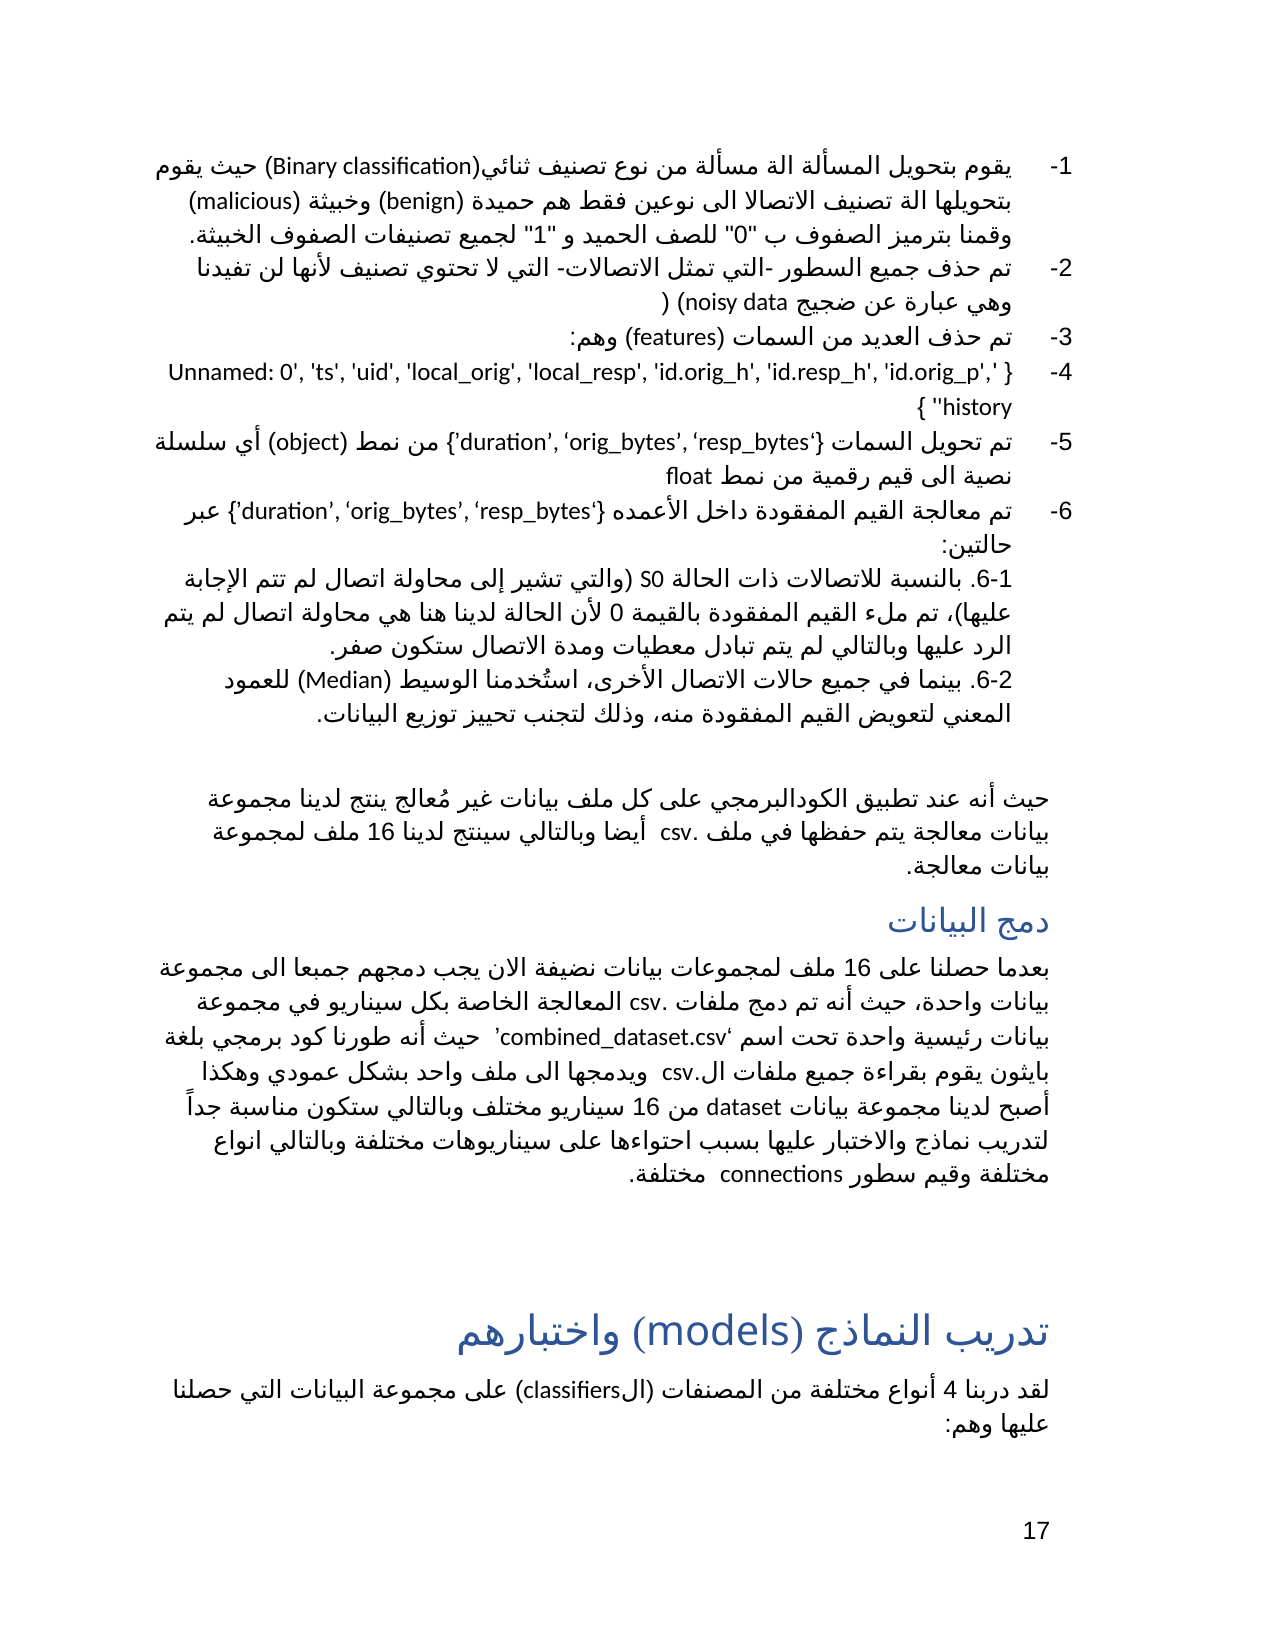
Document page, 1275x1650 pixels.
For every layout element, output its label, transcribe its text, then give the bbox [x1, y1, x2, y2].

text لقد دربنا 4 أنواع مختلفة من المصنفات (الclassifiers) على مجموعة البيانات التي حصلنا عليها وهم: [150, 1375, 1050, 1438]
list 6-2. بينما في جميع حالات الاتصال الأخرى، استُخدمنا الوسيط (Median) للعمود المعني لتعويض القيم المفقودة منه، وذلك لتجنب تحييز توزيع البيانات. [150, 664, 1012, 728]
subtitle دمج البيانات [150, 901, 1050, 939]
list { 'Unnamed: 0', 'ts', 'uid', 'local_orig', 'local_resp', 'id.orig_h', 'id.resp_h', 'id.orig_p', 'history' } [150, 356, 1050, 421]
list 6-1. بالنسبة للاتصالات ذات الحالة S0 (والتي تشير إلى محاولة اتصال لم تتم الإجابة عليها)، تم ملء القيم المفقودة بالقيمة 0 لأن الحالة لدينا هنا هي محاولة اتصال لم يتم الرد عليها وبالتالي لم يتم تبادل معطيات ومدة الاتصال ستكون صفر. [150, 563, 1012, 660]
list يقوم بتحويل المسألة الة مسألة من نوع تصنيف ثنائي(Binary classification) حيث يقوم بتحويلها الة تصنيف الاتصالا الى نوعين فقط هم حميدة (benign) وخبيثة (malicious) وقمنا بترميز الصفوف ب "0" للصف الحميد و "1" لجميع تصنيفات الصفوف الخبيثة. [150, 150, 1050, 248]
list تم تحويل السمات {‘duration’, ‘orig_bytes’, ‘resp_bytes’} من نمط (object) أي سلسلة نصية الى قيم رقمية من نمط float [150, 426, 1050, 491]
list تم معالجة القيم المفقودة داخل الأعمده {‘duration’, ‘orig_bytes’, ‘resp_bytes’} عبر حالتين: [150, 495, 1050, 559]
subtitle تدريب النماذج (models) واختبارهم [150, 1301, 1050, 1358]
list تم حذف جميع السطور -التي تمثل الاتصالات- التي لا تحتوي تصنيف لأنها لن تفيدنا وهي عبارة عن ضجيج noisy data) ( [150, 253, 1050, 316]
list تم حذف العديد من السمات (features) وهم: [150, 321, 1050, 351]
text بعدما حصلنا على 16 ملف لمجموعات بيانات نضيفة الان يجب دمجهم جمبعا الى مجموعة بيانات واحدة، حيث أنه تم دمج ملفات .csv المعالجة الخاصة بكل سيناريو في مجموعة بيانات رئيسية واحدة تحت اسم ‘combined_dataset.csv’ حيث أنه طورنا كود برمجي بلغة بايثون يقوم بقراءة جميع ملفات ال.csv ويدمجها الى ملف واحد بشكل عمودي وهكذا أصبح لدينا مجموعة بيانات dataset من 16 سيناريو مختلف وبالتالي ستكون مناسبة جداً لتدريب نماذج والاختبار عليها بسبب احتواءها على سيناريوهات مختلفة وبالتالي انواع مختلفة وقيم سطور connections مختلفة. [150, 953, 1050, 1189]
text حيث أنه عند تطبيق الكودالبرمجي على كل ملف بيانات غير مُعالج ينتج لدينا مجموعة بيانات معالجة يتم حفظها في ملف .csv أيضا وبالتالي سينتج لدينا 16 ملف لمجموعة بيانات معالجة. [150, 783, 1050, 880]
